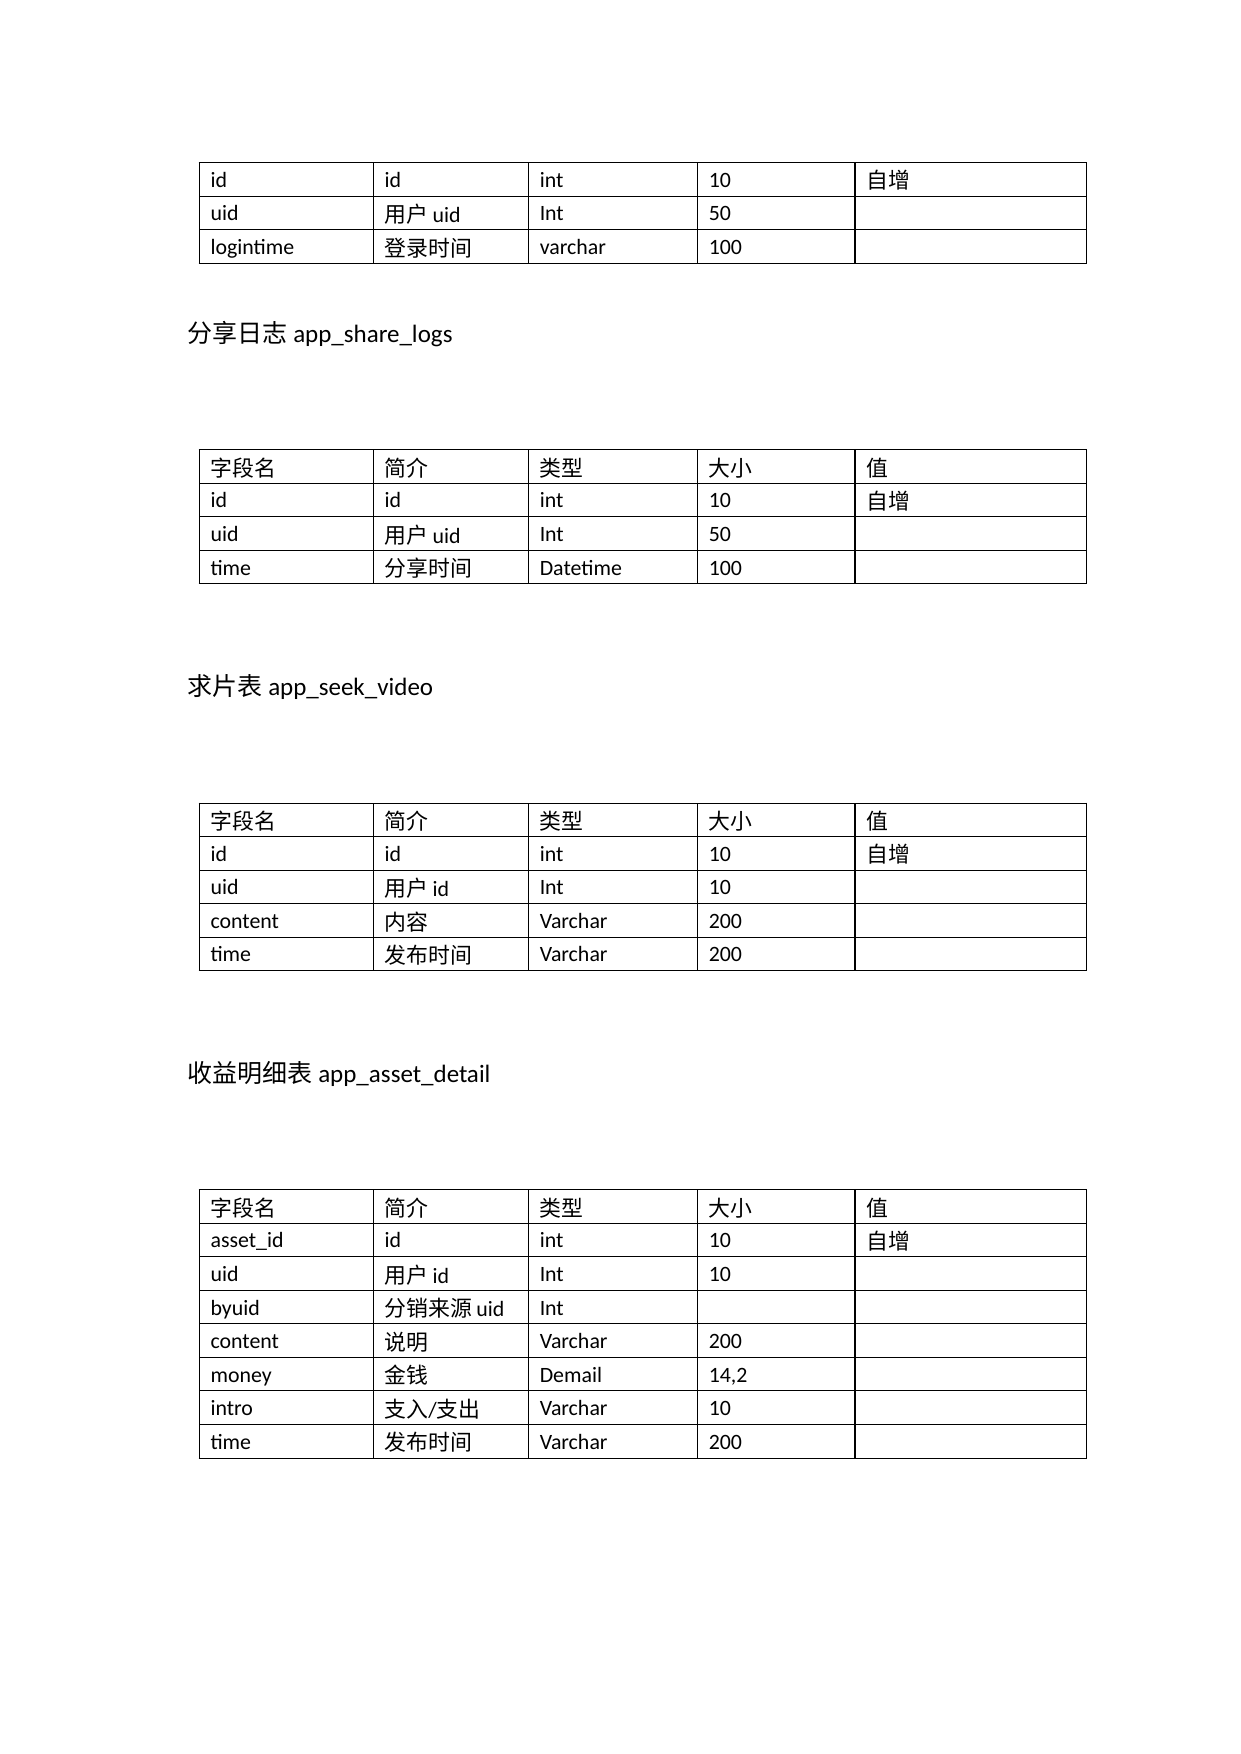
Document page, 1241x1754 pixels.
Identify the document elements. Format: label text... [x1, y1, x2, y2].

table_cell Varchar [529, 904, 697, 937]
table_cell id [374, 1224, 528, 1256]
table_cell 用户id [374, 1257, 528, 1290]
table_cell Datetime [529, 551, 697, 583]
table_cell content [200, 1324, 373, 1357]
table_header 类型 [529, 450, 697, 483]
table_cell 14,2 [698, 1358, 854, 1390]
table_header 值 [856, 450, 1086, 483]
table_cell Int [529, 197, 697, 229]
table_cell 说明 [374, 1324, 528, 1357]
table_cell [856, 1358, 1086, 1390]
subtitle 收益明细表 app_asset_detail [187, 1039, 1053, 1104]
table_cell time [200, 938, 373, 970]
table_cell 分销来源uid [374, 1291, 528, 1323]
table_cell 自增 [856, 163, 1086, 196]
table_cell 自增 [856, 1224, 1086, 1256]
table_cell 用户id [374, 871, 528, 903]
table_cell [856, 197, 1086, 229]
table_cell 10 [698, 484, 854, 516]
table_cell id [200, 163, 373, 196]
table_header 字段名 [200, 450, 373, 483]
table_header 类型 [529, 1190, 697, 1223]
table_cell 分享时间 [374, 551, 528, 583]
table_cell [856, 938, 1086, 970]
table_cell [698, 1291, 854, 1323]
table_cell 100 [698, 230, 854, 263]
table_cell uid [200, 871, 373, 903]
table_header 简介 [374, 1190, 528, 1223]
table_cell [856, 1324, 1086, 1357]
table_cell 用户uid [374, 197, 528, 229]
table_cell int [529, 163, 697, 196]
subtitle 分享日志 app_share_logs [187, 299, 1053, 364]
table_cell Int [529, 1291, 697, 1323]
table_cell [856, 230, 1086, 263]
table_cell 10 [698, 1257, 854, 1290]
table_cell content [200, 904, 373, 937]
table_header 值 [856, 804, 1086, 836]
table_cell int [529, 1224, 697, 1256]
table_header 类型 [529, 804, 697, 836]
table_cell 200 [698, 1425, 854, 1457]
table_cell 发布时间 [374, 1425, 528, 1457]
table_cell 10 [698, 1391, 854, 1424]
table_header 大小 [698, 804, 854, 836]
table_cell id [374, 484, 528, 516]
table_cell Varchar [529, 1391, 697, 1424]
table_cell [856, 1391, 1086, 1424]
subtitle 求片表 app_seek_video [187, 652, 1053, 717]
table_cell 200 [698, 904, 854, 937]
table_cell 200 [698, 1324, 854, 1357]
table_cell [856, 1257, 1086, 1290]
table_header 大小 [698, 1190, 854, 1223]
table_cell Int [529, 1257, 697, 1290]
table_cell int [529, 484, 697, 516]
table_cell time [200, 551, 373, 583]
table_header 值 [856, 1190, 1086, 1223]
table_cell Int [529, 871, 697, 903]
table_cell 10 [698, 837, 854, 869]
table_header 大小 [698, 450, 854, 483]
table_cell 50 [698, 517, 854, 550]
table_cell [856, 871, 1086, 903]
table_cell id [374, 163, 528, 196]
table_cell 支入/支出 [374, 1391, 528, 1424]
table_cell 自增 [856, 837, 1086, 869]
table_cell id [374, 837, 528, 869]
table_cell 10 [698, 871, 854, 903]
table_cell id [200, 484, 373, 516]
table_cell int [529, 837, 697, 869]
table_cell asset_id [200, 1224, 373, 1256]
table_cell uid [200, 1257, 373, 1290]
table_cell 登录时间 [374, 230, 528, 263]
table_cell 200 [698, 938, 854, 970]
table_cell [856, 1425, 1086, 1457]
table_cell intro [200, 1391, 373, 1424]
table_cell varchar [529, 230, 697, 263]
table_header 简介 [374, 450, 528, 483]
table_cell 50 [698, 197, 854, 229]
table_cell [856, 551, 1086, 583]
table_cell 100 [698, 551, 854, 583]
table_cell 内容 [374, 904, 528, 937]
table_cell [856, 1291, 1086, 1323]
table_header 字段名 [200, 804, 373, 836]
table_cell 金钱 [374, 1358, 528, 1390]
table_cell time [200, 1425, 373, 1457]
table_header 简介 [374, 804, 528, 836]
table_header 字段名 [200, 1190, 373, 1223]
table_cell logintime [200, 230, 373, 263]
table_cell 发布时间 [374, 938, 528, 970]
table_cell money [200, 1358, 373, 1390]
table_cell 用户uid [374, 517, 528, 550]
table_cell Varchar [529, 1425, 697, 1457]
table_cell Demail [529, 1358, 697, 1390]
table_cell Varchar [529, 1324, 697, 1357]
table_cell 10 [698, 163, 854, 196]
table_cell uid [200, 197, 373, 229]
table_cell Varchar [529, 938, 697, 970]
table_cell [856, 517, 1086, 550]
table_cell Int [529, 517, 697, 550]
table_cell uid [200, 517, 373, 550]
table_cell [856, 904, 1086, 937]
table_cell id [200, 837, 373, 869]
table_cell 10 [698, 1224, 854, 1256]
table_cell byuid [200, 1291, 373, 1323]
table_cell 自增 [856, 484, 1086, 516]
